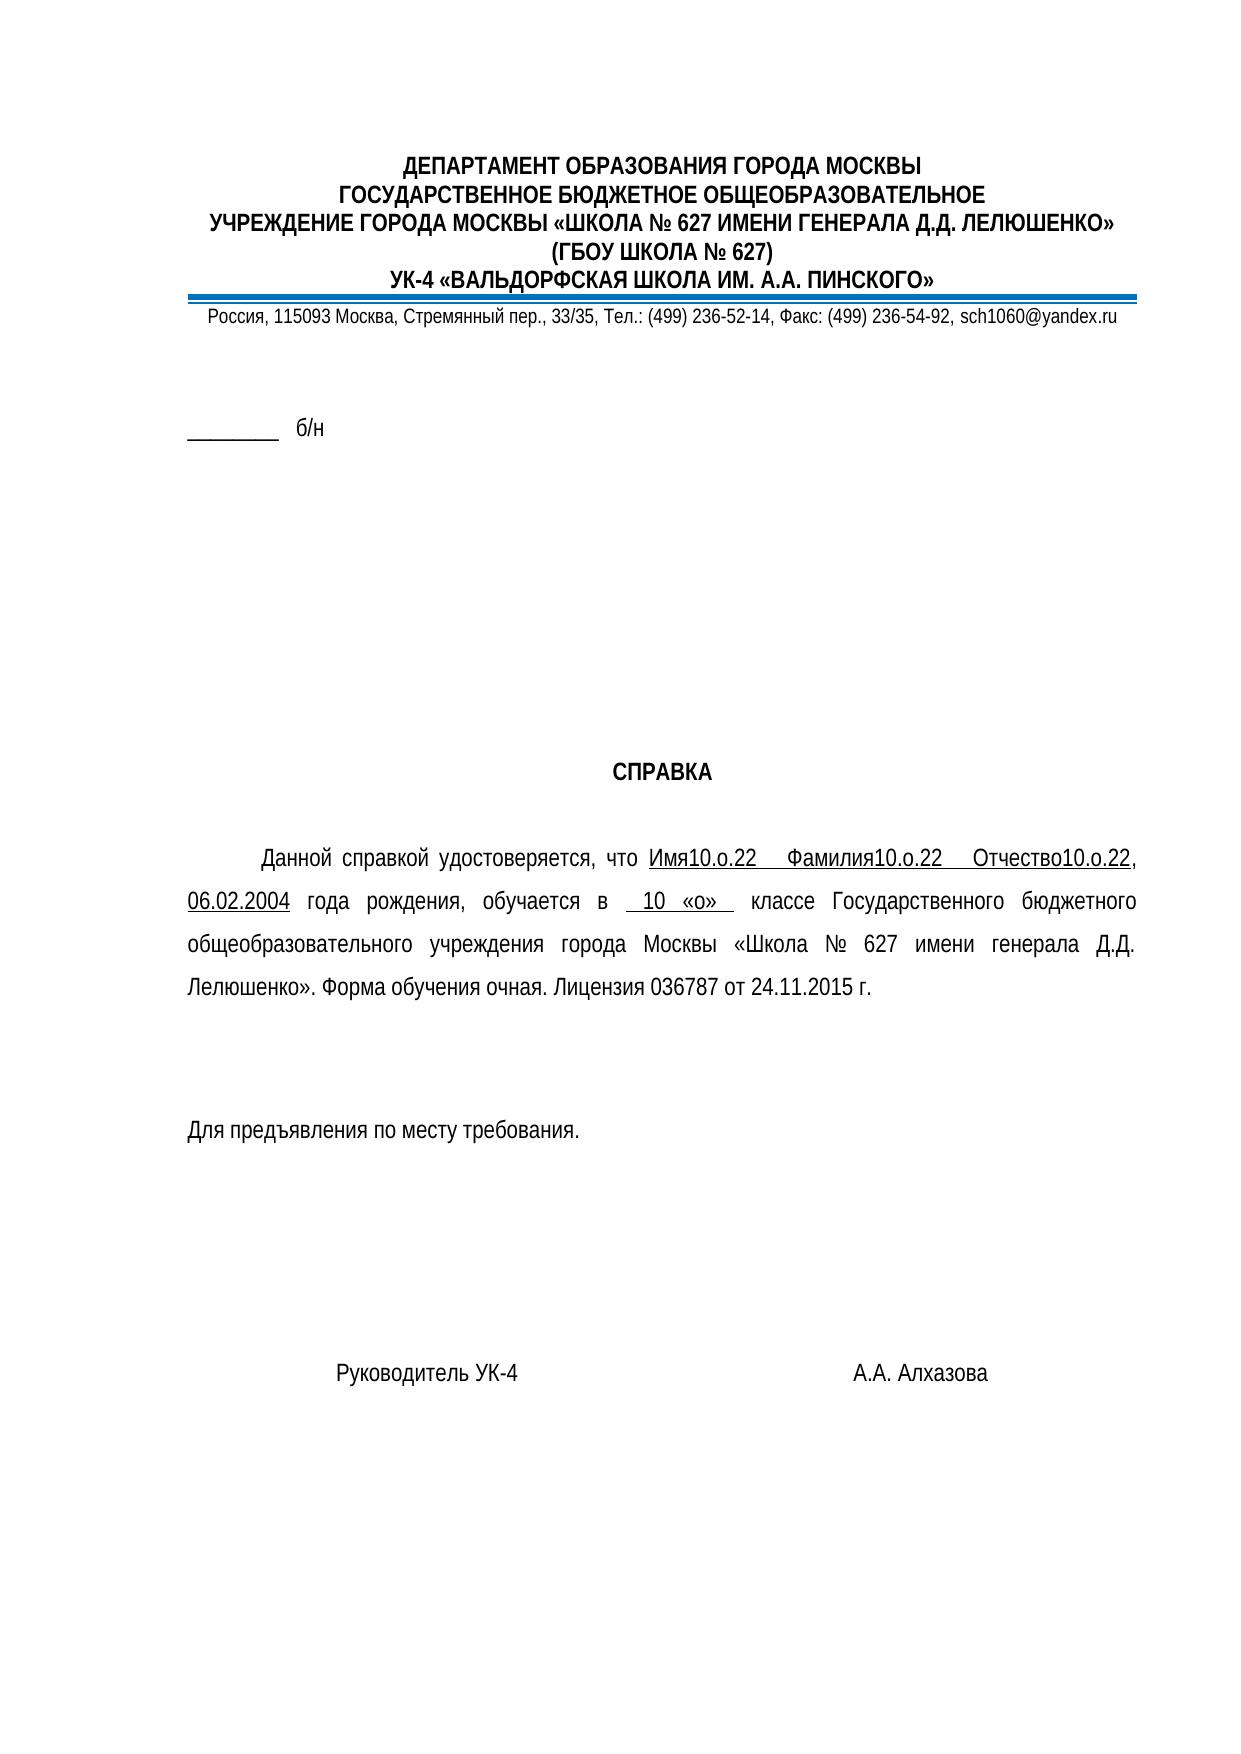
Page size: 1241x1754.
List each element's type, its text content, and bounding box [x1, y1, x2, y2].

text ________ б/н [187, 413, 1137, 442]
text Для предъявления по месту требования. [187, 1114, 1137, 1143]
subtitle ДЕПАРТАМЕНТ ОБРАЗОВАНИЯ ГОРОДА МОСКВЫ [187, 151, 1137, 179]
subtitle УК-4 «вальдорфская школа им. А.А. Пинского» [187, 266, 1137, 294]
text СПРАВКА [187, 757, 1137, 786]
subtitle ГОСУДАРСТВЕННОЕ БЮДЖЕТНОЕ ОБЩЕОБРАЗОВАТЕЛЬНОЕ [187, 179, 1137, 208]
text Руководитель УК-4 А.А. Алхазова [187, 1358, 1137, 1387]
text (ГБОУ ШКОЛА № 627) [187, 237, 1137, 266]
text Данной справкой удостоверяется, что Имя10.о.22 Фамилия10.о.22 Отчество10.о.22, 06.02.2004 года рождения, обучается в 10 «о» классе Государственного бюджетного общеобразовательного учреждения города Москвы «Школа № 627 имени генерала Д.Д. Лелюшенко». Форма обучения очная. Лицензия 036787 от 24.11.2015 г. [187, 843, 1137, 1000]
table_header Россия, 115093 Москва, Стремянный пер., 33/35, Тел.: (499) 236-52-14, Факс: (499) 236-54-92, sch1060@yandex.ru [188, 304, 1137, 327]
subtitle УЧРЕЖДЕНИЕ ГОРОДА МОСКВЫ «ШКОЛА № 627 ИМЕНИ ГЕНЕРАЛА Д.Д. ЛЕЛЮШЕНКО» [187, 208, 1137, 237]
